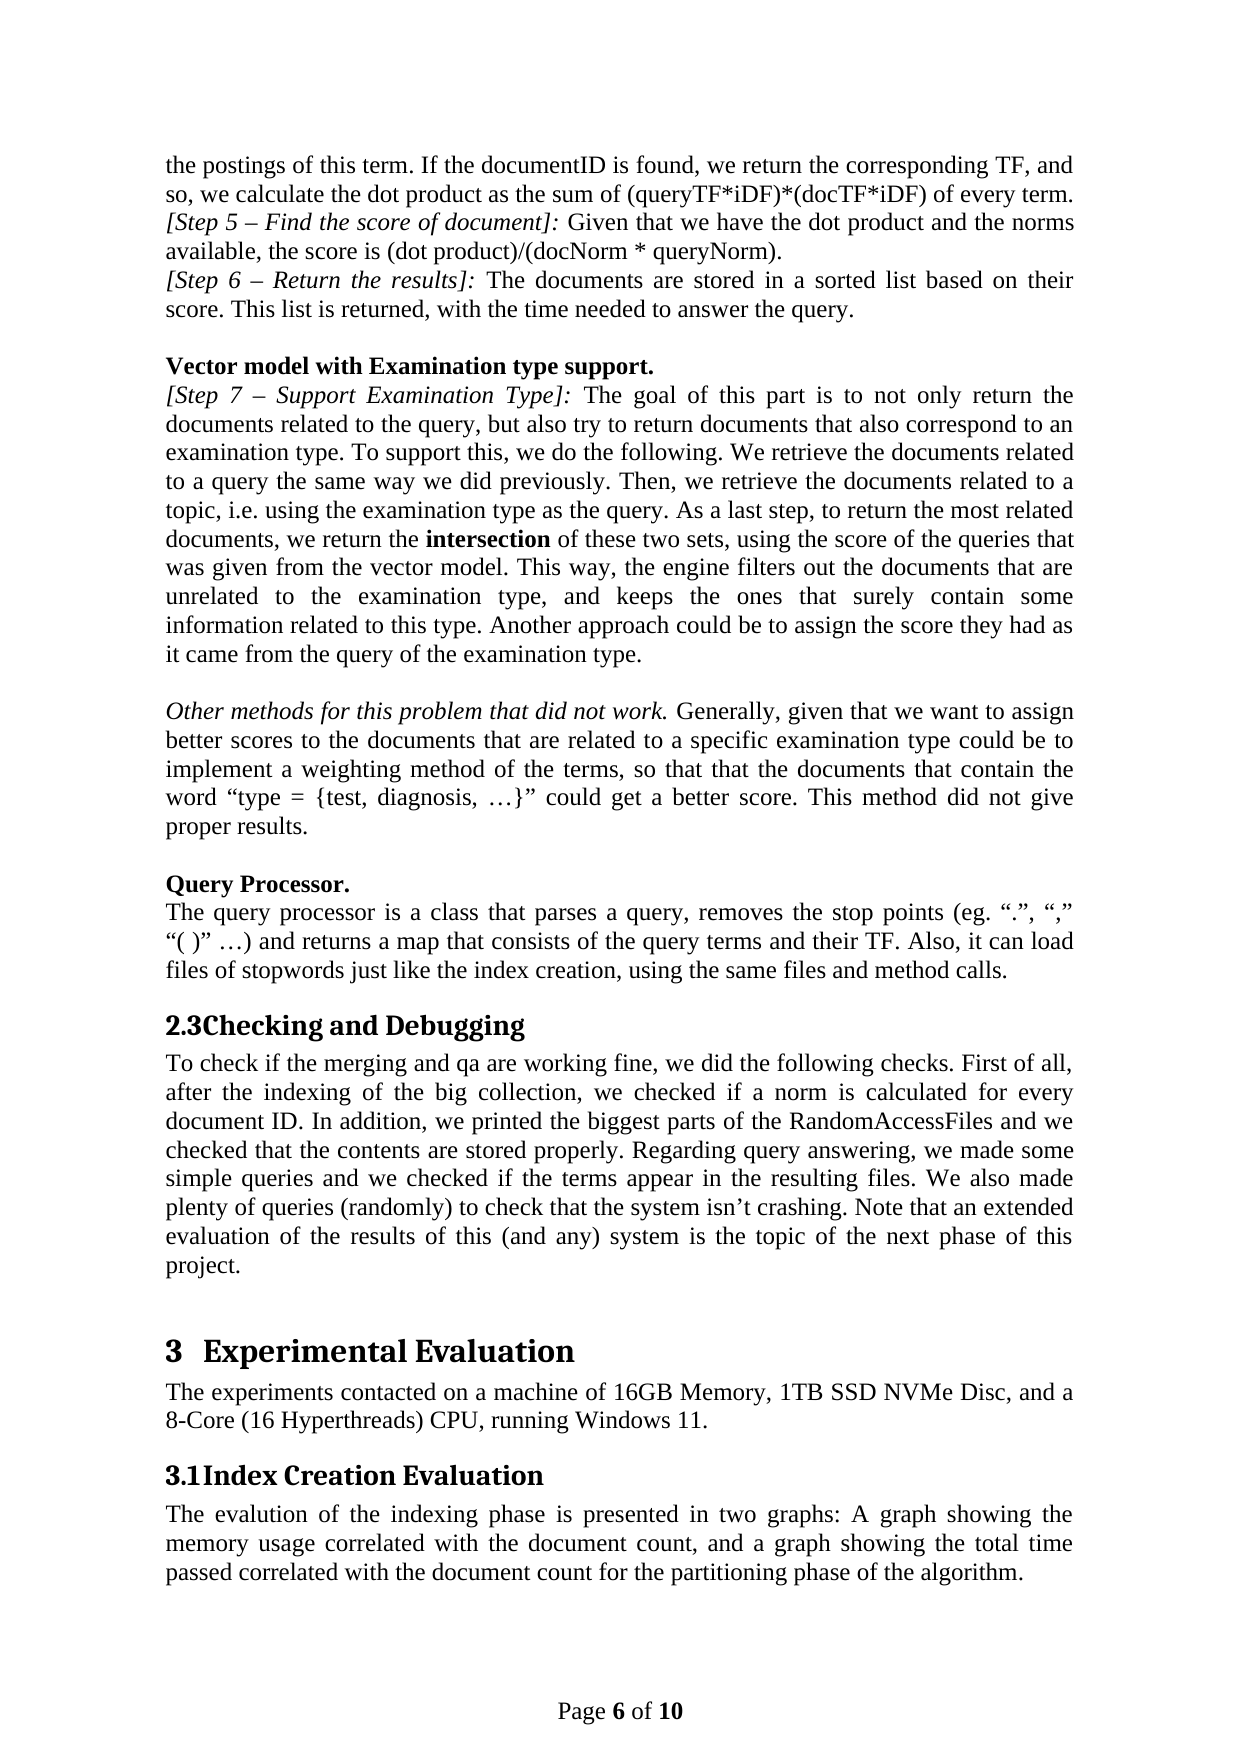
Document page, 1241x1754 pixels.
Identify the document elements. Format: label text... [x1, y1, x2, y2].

text Vector model with Examination type support. [165, 351, 1075, 380]
text The experiments contacted on a machine of 16GB Memory, 1ΤΒ SSD NVMe Disc, and a 8-Core (16 Hyperthreads) CPU, running Windows 11. [165, 1377, 1075, 1434]
text The query processor is a class that parses a query, removes the stop points (eg. “.”, “,” “( )” …) and returns a map that consists of the query terms and their TF. Also, it can load files of stopwords just like the index creation, using the same files and method calls. [165, 897, 1075, 984]
text Query Processor. [165, 869, 1075, 897]
text The evalution of the indexing phase is presented in two graphs: A graph showing the memory usage correlated with the document count, and a graph showing the total time passed correlated with the document count for the partitioning phase of the algorithm. [165, 1499, 1075, 1585]
text To check if the merging and qa are working fine, we did the following checks. First of all, after the indexing of the big collection, we checked if a norm is calculated for every document ID. In addition, we printed the biggest parts of the RandomAccessFiles and we checked that the contents are stored properly. Regarding query answering, we made some simple queries and we checked if the terms appear in the resulting files. We also made plenty of queries (randomly) to check that the system isn’t crashing. Note that an extended evaluation of the results of this (and any) system is the topic of the next phase of this project. [165, 1048, 1075, 1278]
subtitle Experimental Evaluation [165, 1332, 1075, 1371]
text [Step 5 – Find the score of document]: Given that we have the dot product and the norms available, the score is (dot product)/(docNorm * queryNorm). [165, 207, 1075, 265]
subtitle Index Creation Evaluation [165, 1459, 1075, 1493]
text [Step 7 – Support Examination Type]: The goal of this part is to not only return the documents related to the query, but also try to return documents that also correspond to an examination type. To support this, we do the following. We retrieve the documents related to a query the same way we did previously. Then, we retrieve the documents related to a topic, i.e. using the examination type as the query. As a last step, to return the most related documents, we return the intersection of these two sets, using the score of the queries that was given from the vector model. This way, the engine filters out the documents that are unrelated to the examination type, and keeps the ones that surely contain some information related to this type. Another approach could be to assign the score they had as it came from the query of the examination type. [165, 380, 1075, 667]
text Other methods for this problem that did not work. Generally, given that we want to assign better scores to the documents that are related to a specific examination type could be to implement a weighting method of the terms, so that that the documents that contain the word “type = {test, diagnosis, …}” could get a better score. This method did not give proper results. [165, 696, 1075, 840]
text [Step 6 – Return the results]: The documents are stored in a sorted list based on their score. This list is returned, with the time needed to answer the query. [165, 265, 1075, 322]
subtitle Checking and Debugging [165, 1009, 1075, 1042]
